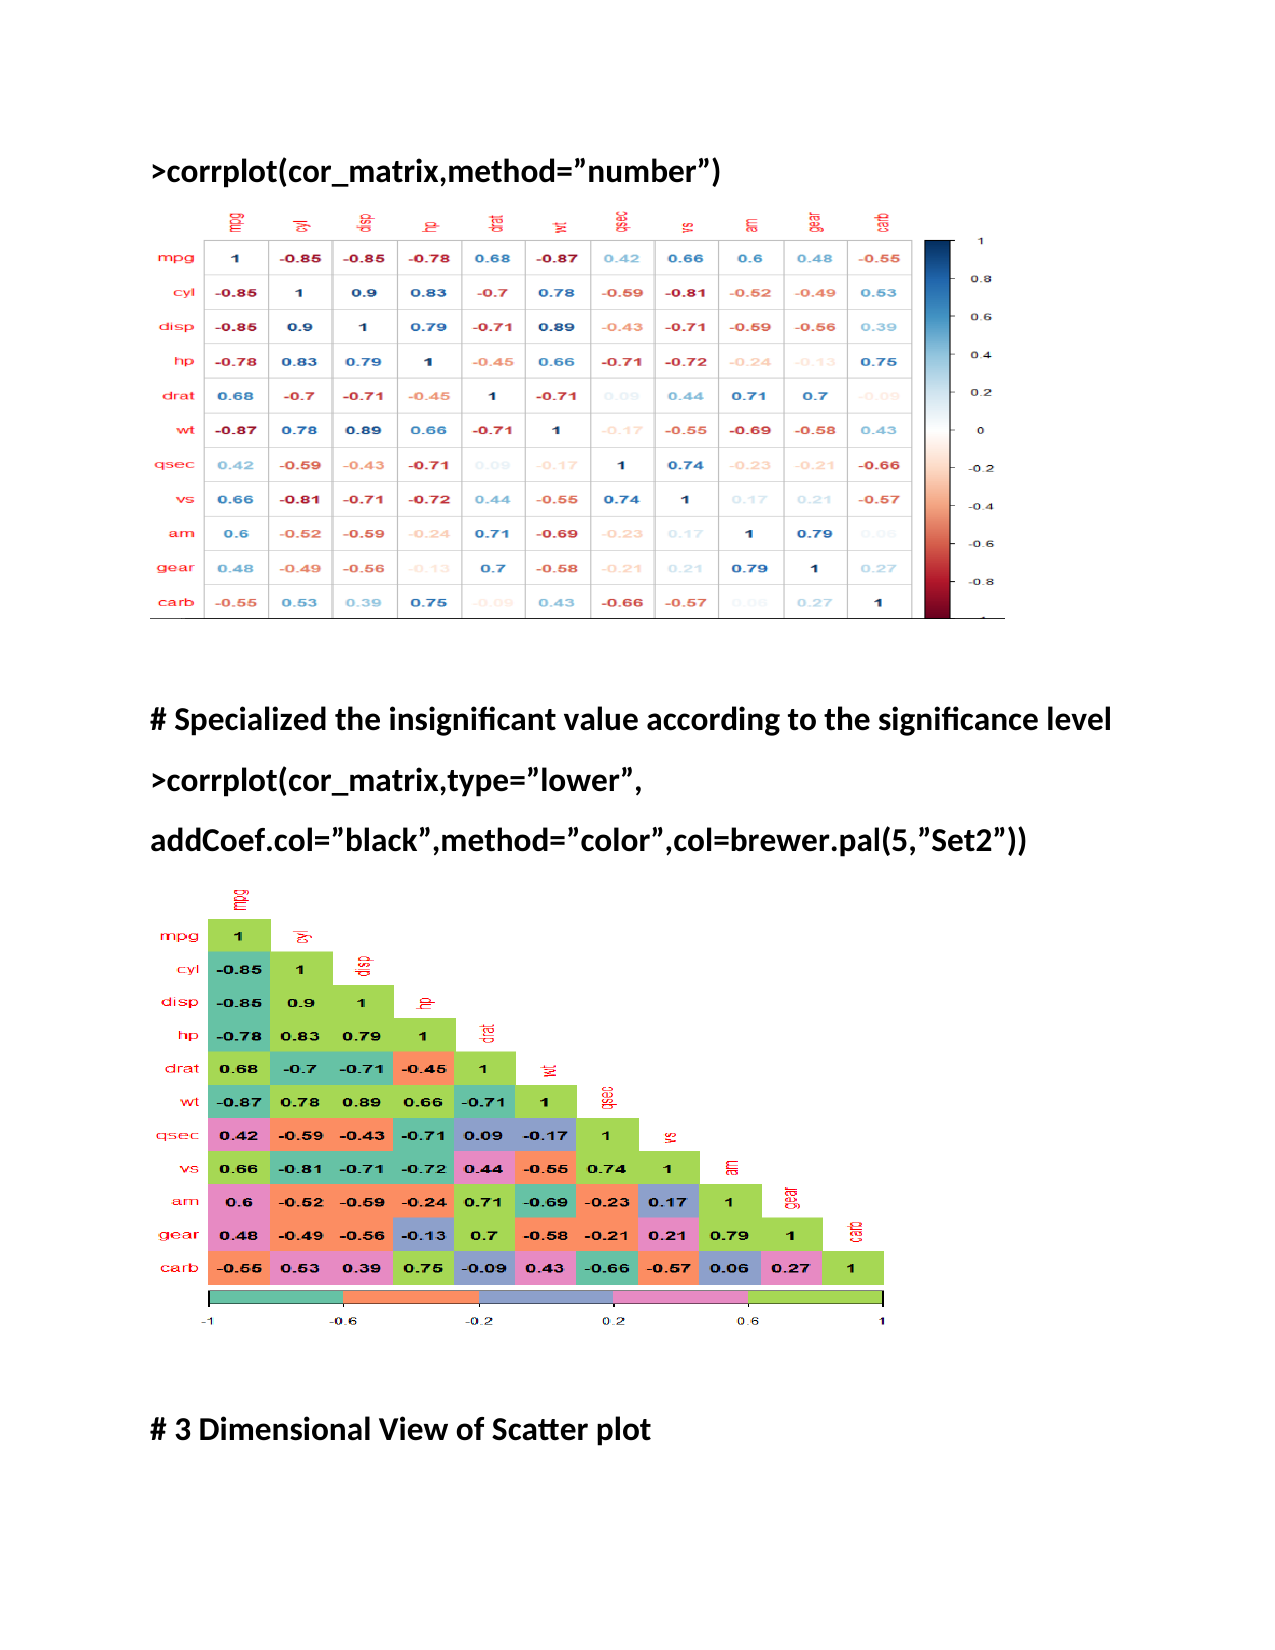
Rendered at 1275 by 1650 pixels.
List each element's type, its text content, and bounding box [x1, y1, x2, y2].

text addCoef.col=”black”,method=”color”,col=brewer.pal(5,”Set2”)) [150, 819, 1125, 860]
picture [150, 210, 1005, 619]
text >corrplot(cor_matrix,method=”number”) [150, 150, 1125, 191]
text # Specialized the insignificant value according to the significance level [150, 698, 1125, 739]
text >corrplot(cor_matrix,type=”lower”, [150, 759, 1125, 799]
text # 3 Dimensional View of Scatter plot [150, 1408, 1125, 1449]
picture [150, 879, 897, 1329]
